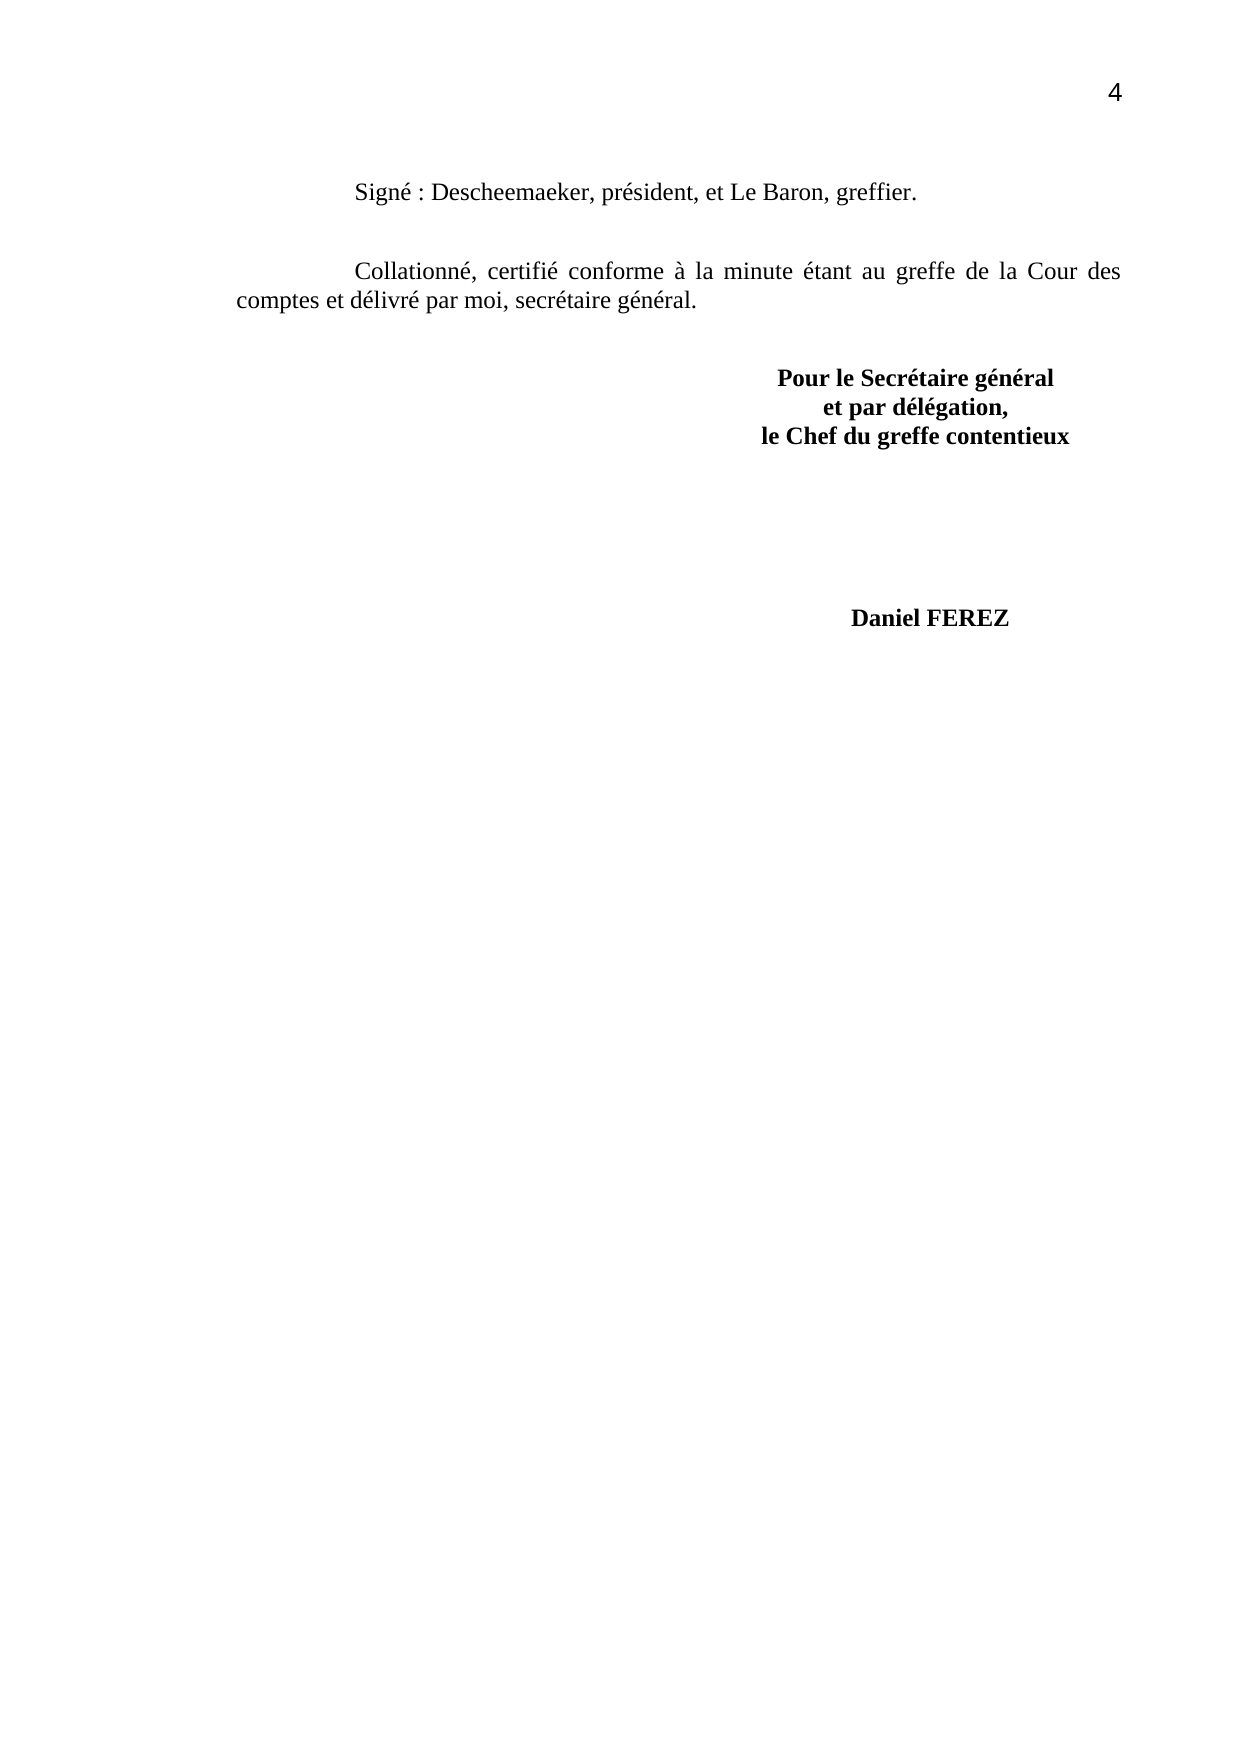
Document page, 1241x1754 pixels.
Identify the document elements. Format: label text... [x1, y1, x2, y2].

text le Chef du greffe contentieux [295, 421, 1122, 450]
text et par délégation, [295, 392, 1122, 421]
text Pour le Secrétaire général [295, 363, 1122, 392]
text Daniel FEREZ [295, 603, 1122, 632]
text Collationné, certifié conforme à la minute étant au greffe de la Cour des comptes et délivré par moi, secrétaire général. [236, 256, 1122, 313]
text Signé : Descheemaeker, président, et Le Baron, greffier. [236, 177, 1122, 206]
